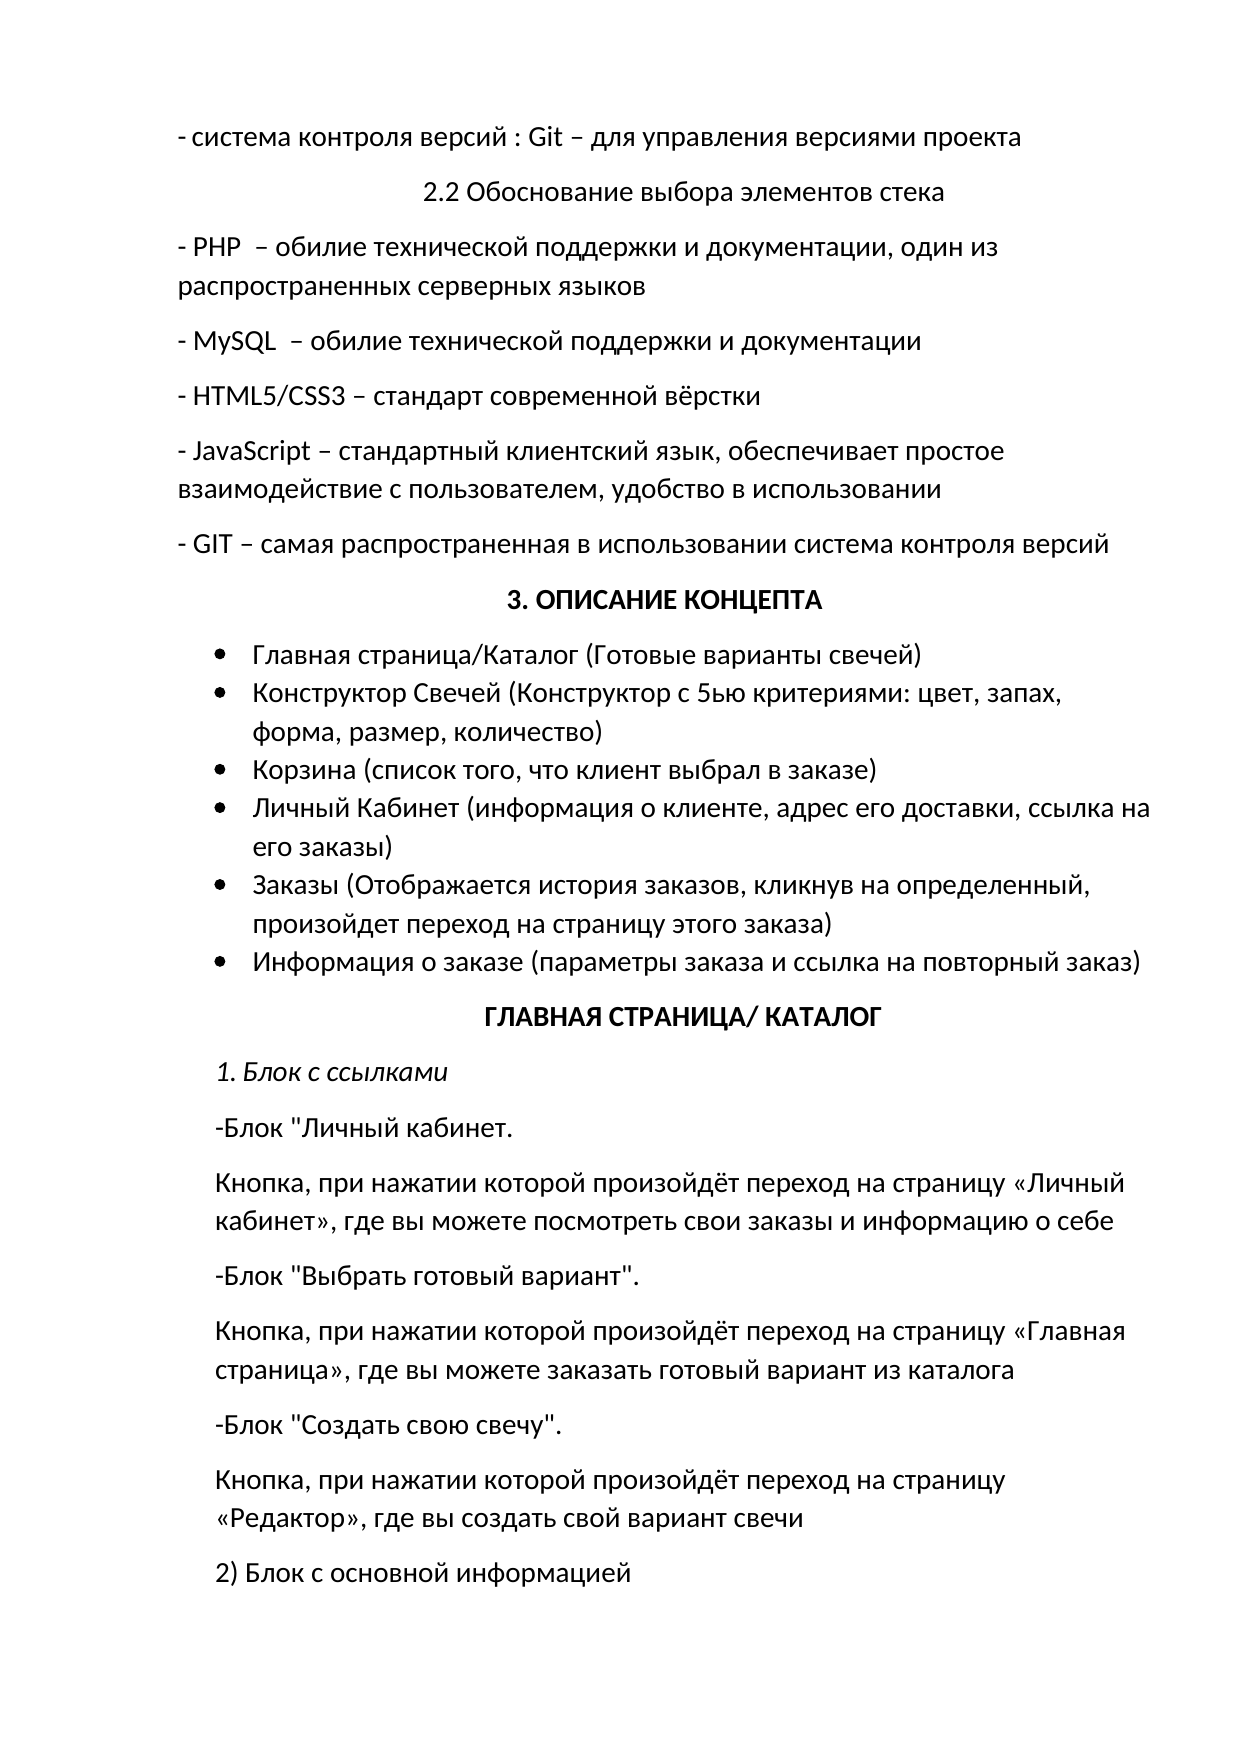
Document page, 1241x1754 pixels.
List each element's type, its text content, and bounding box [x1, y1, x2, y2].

text - JavaScript – стандартный клиентский язык, обеспечивает простое взаимодействие с пользователем, удобство в использовании [177, 432, 1152, 506]
text ГЛАВНАЯ СТРАНИЦА/ КАТАЛОГ [215, 998, 1152, 1034]
text Кнопка, при нажатии которой произойдёт переход на страницу «Главная страница», где вы можете заказать готовый вариант из каталога [215, 1312, 1152, 1386]
list Конструктор Свечей (Конструктор с 5ью критериями: цвет, запах, форма, размер, количество) [215, 674, 1152, 748]
list 2.2 Обоснование выбора элементов стека [216, 173, 1152, 209]
text Кнопка, при нажатии которой произойдёт переход на страницу «Личный кабинет», где вы можете посмотреть свои заказы и информацию о себе [215, 1164, 1152, 1238]
text -Блок "Личный кабинет. [215, 1109, 1152, 1144]
text - GIT – самая распространенная в использовании система контроля версий [177, 526, 1152, 561]
list Корзина (список того, что клиент выбрал в заказе) [215, 751, 1152, 787]
text Кнопка, при нажатии которой произойдёт переход на страницу «Редактор», где вы создать свой вариант свечи [215, 1461, 1152, 1535]
list Заказы (Отображается история заказов, кликнув на определенный, произойдет переход на страницу этого заказа) [215, 866, 1152, 941]
text -Блок "Выбрать готовый вариант". [215, 1257, 1152, 1293]
list Информация о заказе (параметры заказа и ссылка на повторный заказ) [215, 943, 1152, 979]
text -Блок "Создать свою свечу". [215, 1406, 1152, 1442]
text - система контроля версий : Git – для управления версиями проекта [177, 118, 1152, 154]
text - HTML5/CSS3 – стандарт современной вёрстки [177, 377, 1152, 413]
text 3. ОПИСАНИЕ КОНЦЕПТА [177, 581, 1152, 616]
text 1. Блок с ссылками [215, 1053, 1152, 1089]
text 2) Блок с основной информацией [215, 1554, 1152, 1590]
text - MySQL – обилие технической поддержки и документации [177, 322, 1152, 357]
list Главная страница/Каталог (Готовые варианты свечей) [215, 636, 1152, 671]
list Личный Кабинет (информация о клиенте, адрес его доставки, ссылка на его заказы) [215, 789, 1152, 864]
text - PHP – обилие технической поддержки и документации, один из распространенных серверных языков [177, 228, 1152, 302]
